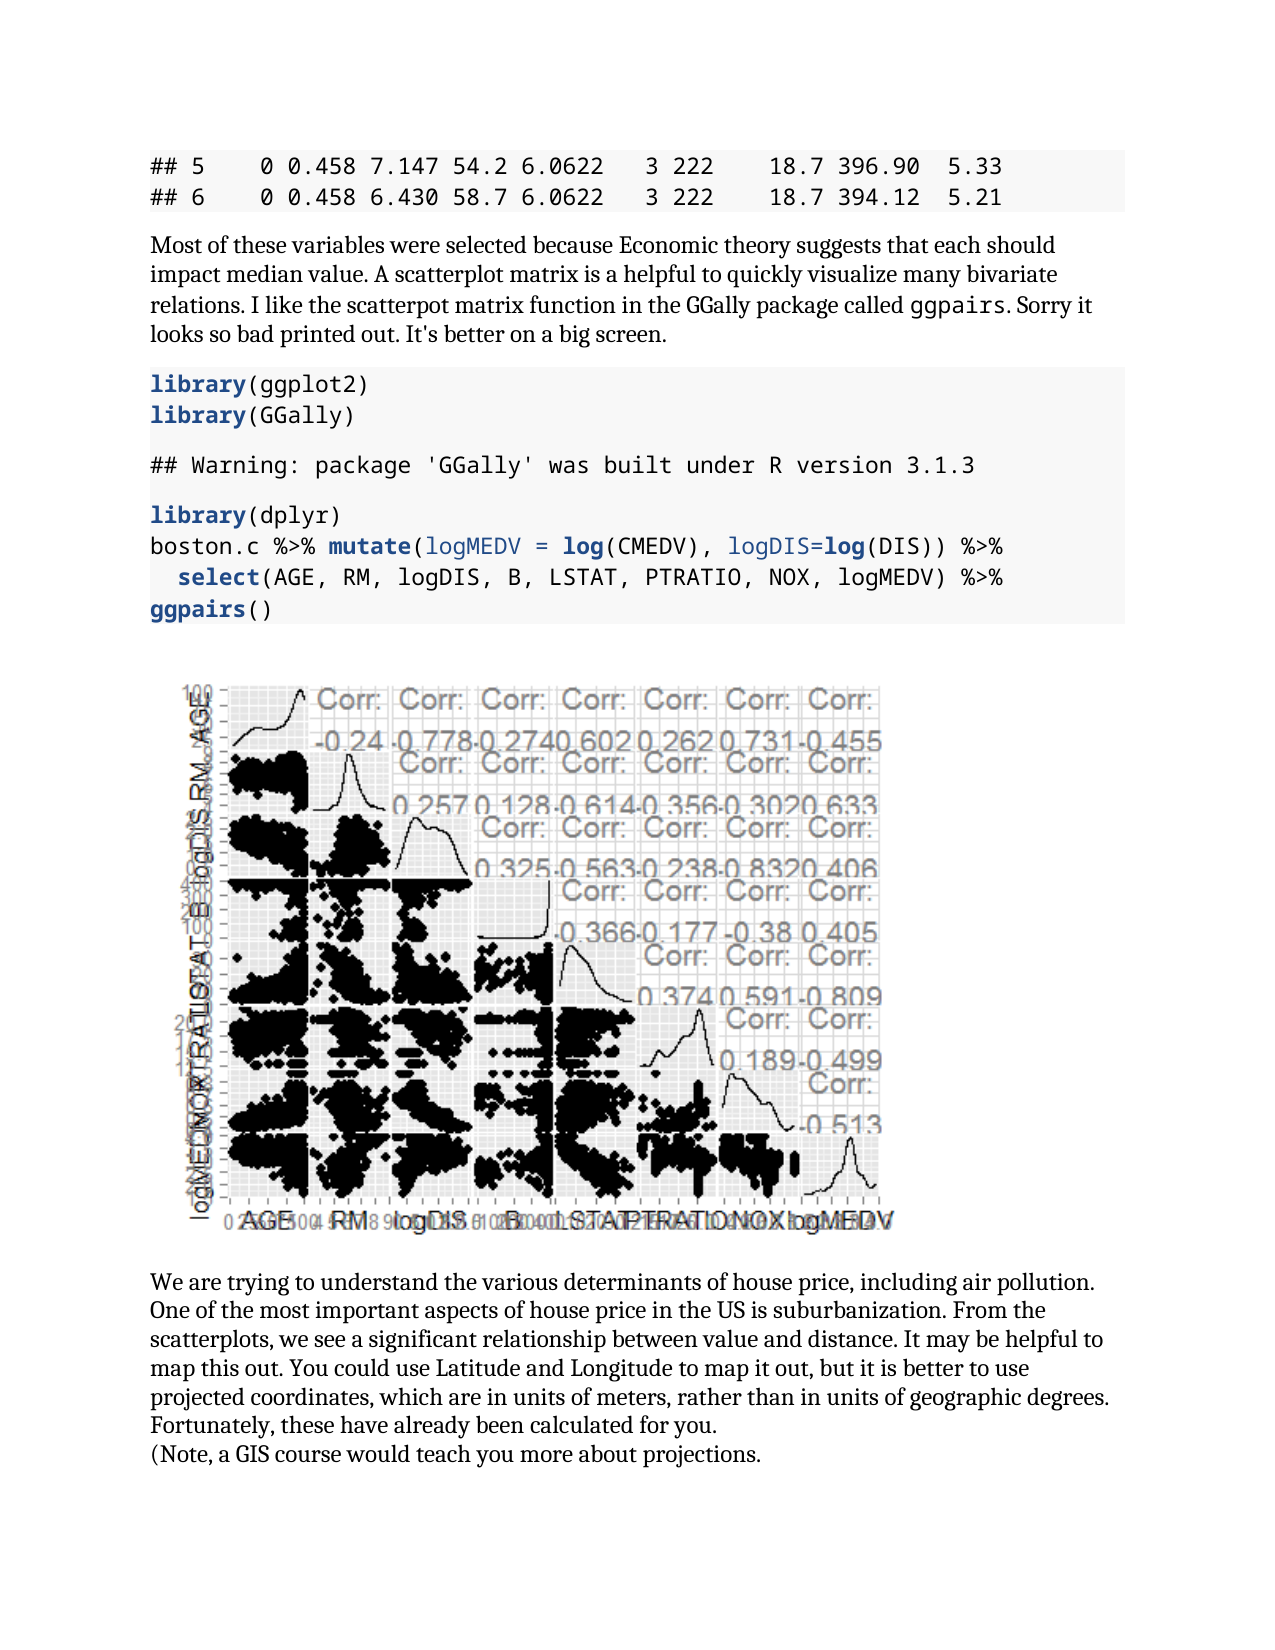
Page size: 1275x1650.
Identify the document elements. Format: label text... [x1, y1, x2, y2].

text Most of these variables were selected because Economic theory suggests that each should impact median value. A scatterplot matrix is a helpful to quickly visualize many bivariate relations. I like the scatterpot matrix function in the GGally package called ggpairs. Sorry it looks so bad printed out. It's better on a big screen. [150, 231, 1125, 349]
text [150, 1267, 1125, 1469]
text library(ggplot2) library(GGally) [150, 367, 1125, 430]
text ## Warning: package 'GGally' was built under R version 3.1.3 [150, 449, 1125, 480]
text library(dplyr) boston.c %>% mutate(logMEDV = log(CMEDV), logDIS=log(DIS)) %>% select(AGE, RM, logDIS, B, LSTAT, PTRATIO, NOX, logMEDV) %>% ggpairs() [150, 499, 1125, 624]
picture [168, 642, 925, 1249]
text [150, 150, 1125, 212]
